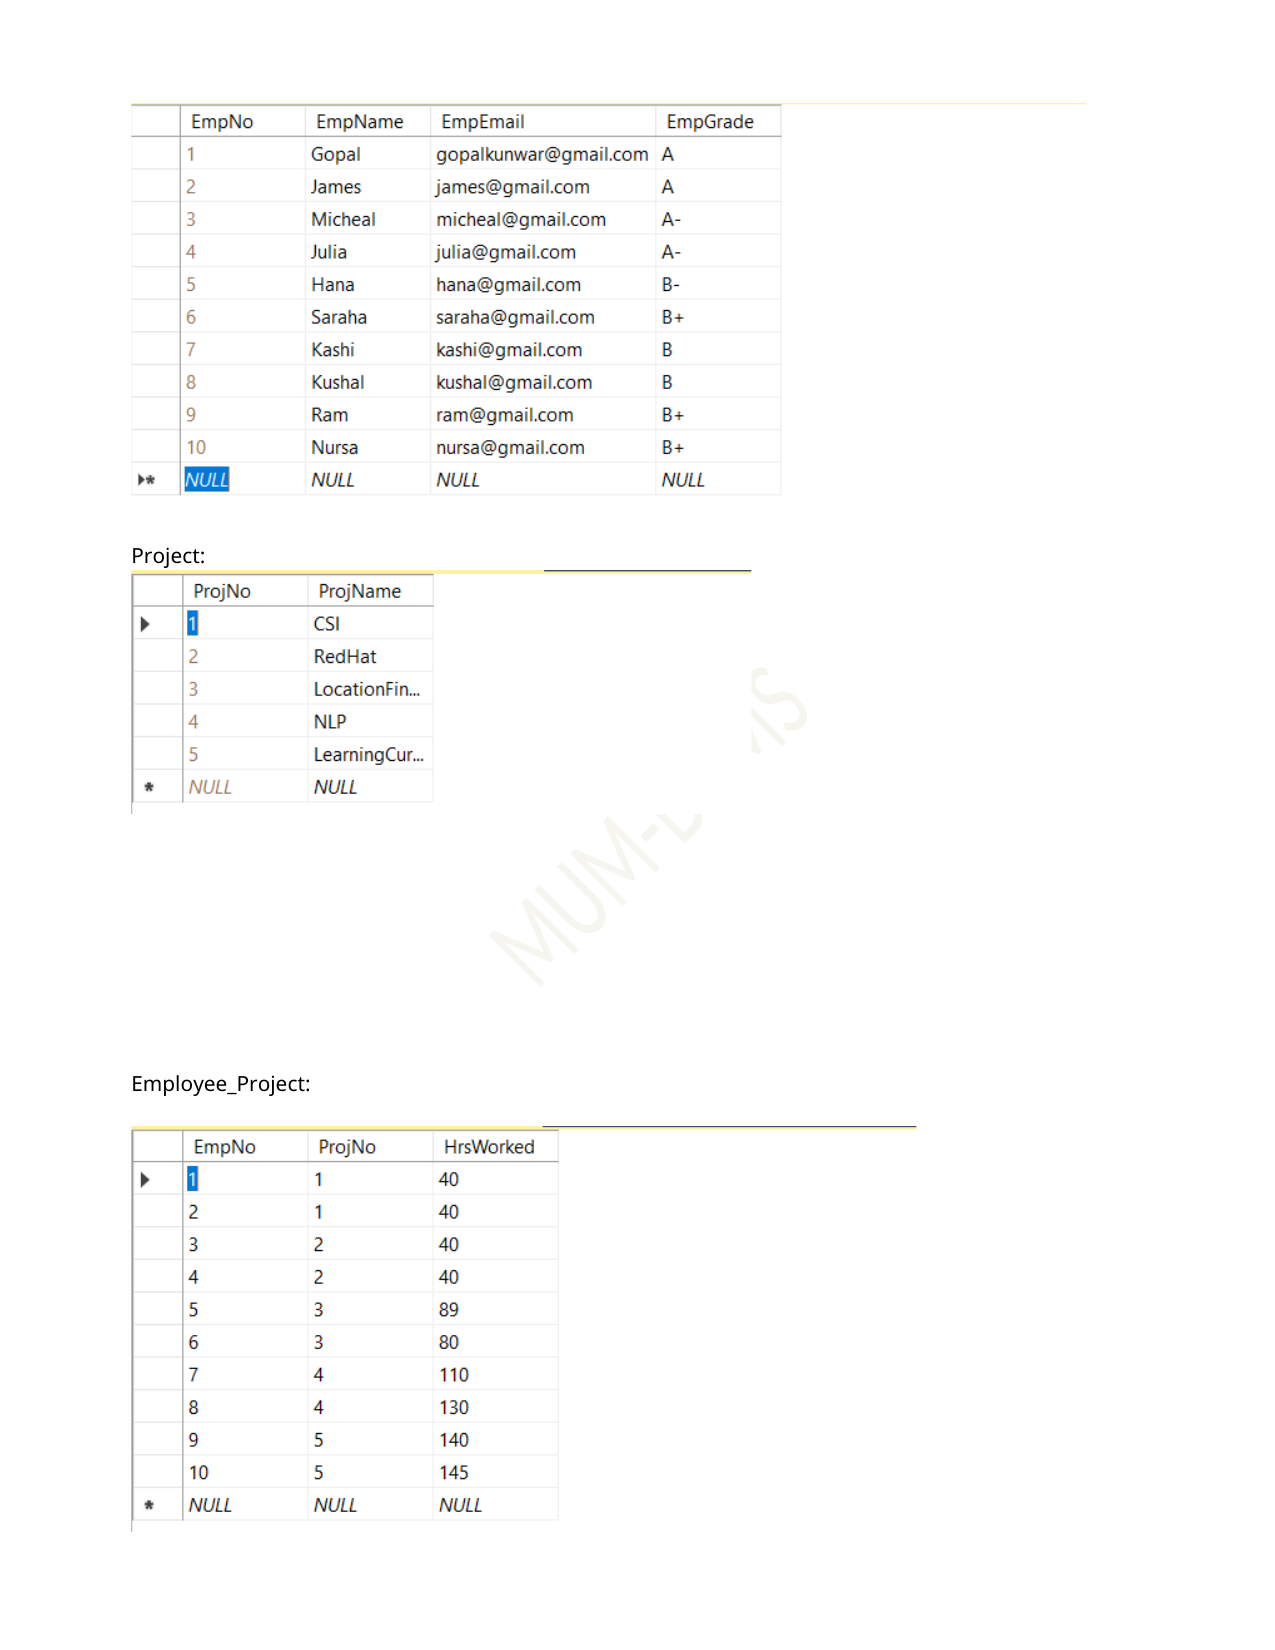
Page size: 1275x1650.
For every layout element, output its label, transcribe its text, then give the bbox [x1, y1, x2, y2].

text Project: [131, 541, 1191, 570]
picture [131, 103, 1087, 513]
picture [131, 1126, 917, 1532]
picture [131, 570, 752, 814]
text Employee_Project: [131, 1069, 1191, 1098]
